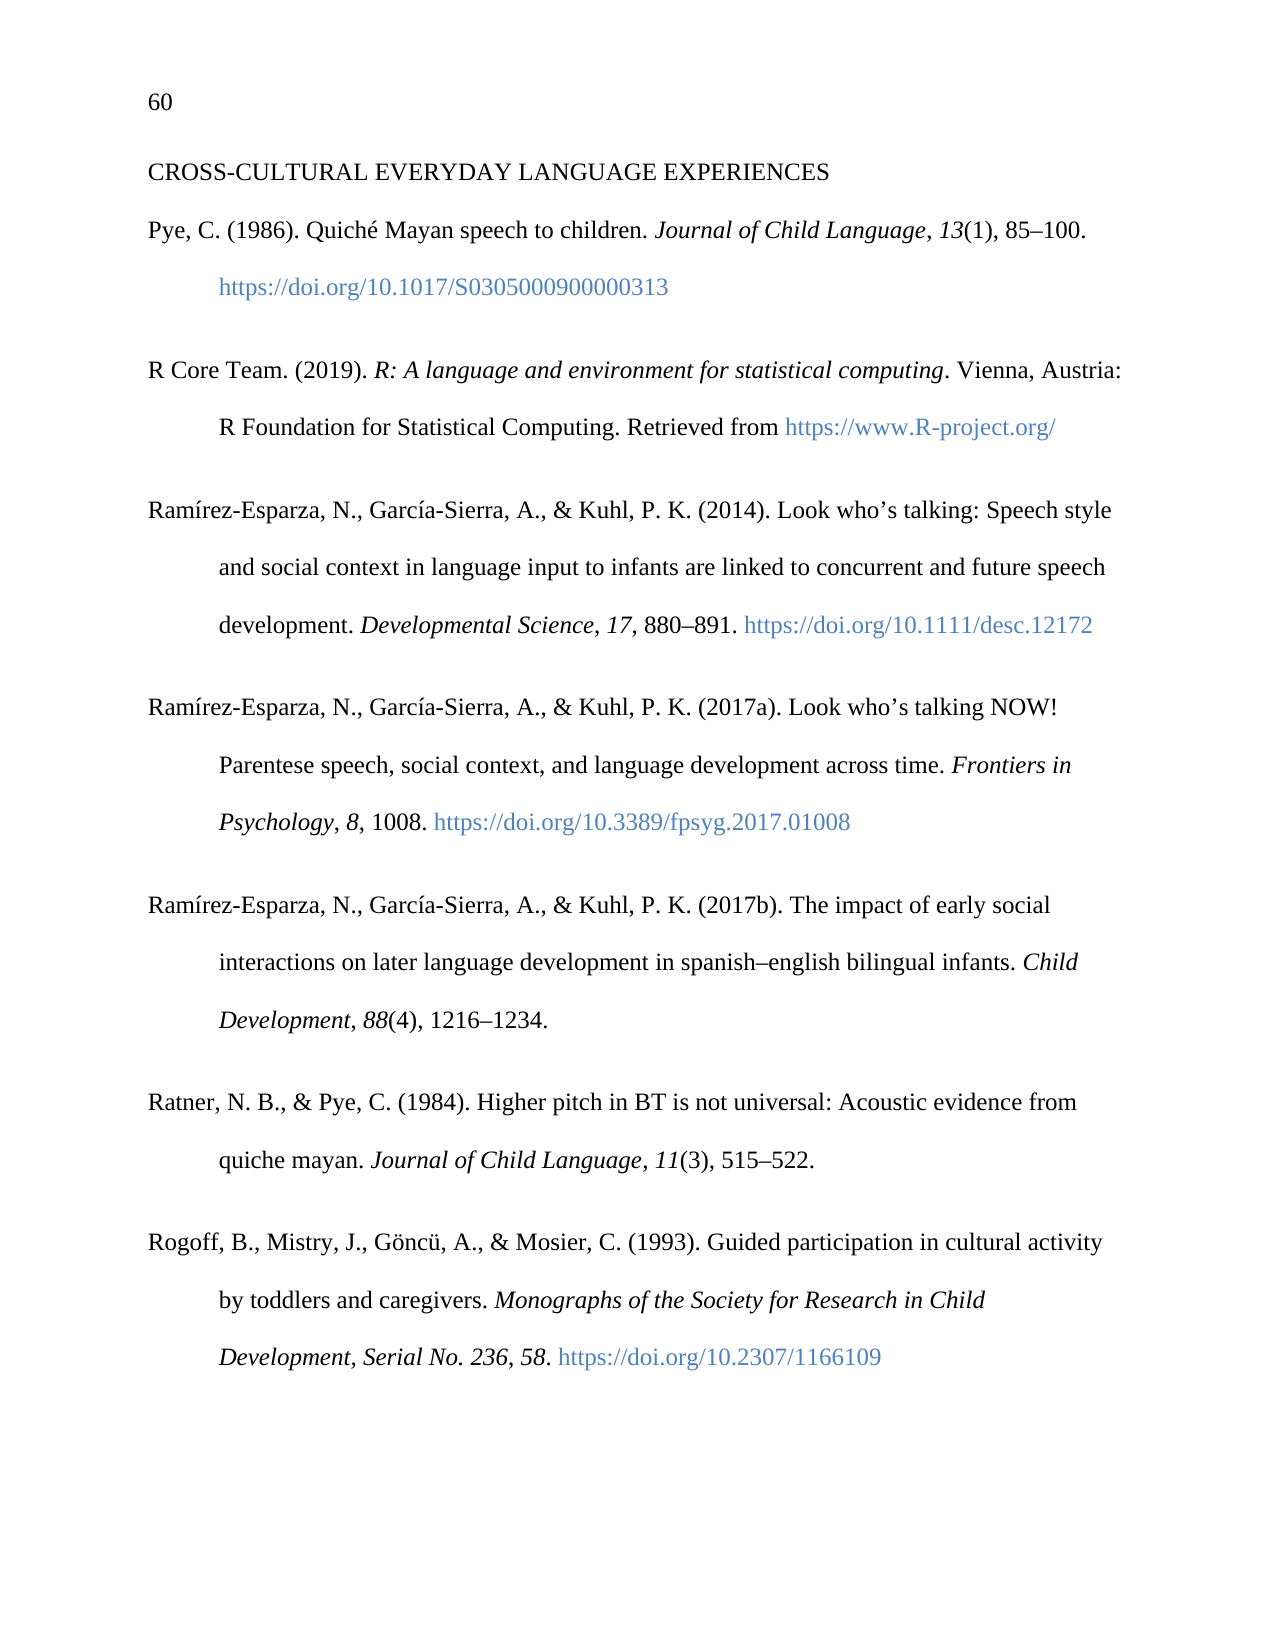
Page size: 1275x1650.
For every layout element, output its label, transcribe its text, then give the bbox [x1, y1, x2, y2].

text Ramírez-Esparza, N., García-Sierra, A., & Kuhl, P. K. (2014). Look who’s talking: Speech style and social context in language input to infants are linked to concurrent and future speech development. Developmental Science, 17, 880–891. https://doi.org/10.1111/desc.12172 [148, 495, 1127, 639]
text Rogoff, B., Mistry, J., Göncü, A., & Mosier, C. (1993). Guided participation in cultural activity by toddlers and caregivers. Monographs of the Society for Research in Child Development, Serial No. 236, 58. https://doi.org/10.2307/1166109 [148, 1227, 1127, 1371]
text Ratner, N. B., & Pye, C. (1984). Higher pitch in BT is not universal: Acoustic evidence from quiche mayan. Journal of Child Language, 11(3), 515–522. [148, 1087, 1127, 1174]
text Ramírez-Esparza, N., García-Sierra, A., & Kuhl, P. K. (2017b). The impact of early social interactions on later language development in spanish–english bilingual infants. Child Development, 88(4), 1216–1234. [148, 890, 1127, 1034]
text R Core Team. (2019). R: A language and environment for statistical computing. Vienna, Austria: R Foundation for Statistical Computing. Retrieved from https://www.R-project.org/ [148, 355, 1127, 441]
text Ramírez-Esparza, N., García-Sierra, A., & Kuhl, P. K. (2017a). Look who’s talking NOW! Parentese speech, social context, and language development across time. Frontiers in Psychology, 8, 1008. https://doi.org/10.3389/fpsyg.2017.01008 [148, 692, 1127, 836]
text Pye, C. (1986). Quiché Mayan speech to children. Journal of Child Language, 13(1), 85–100. https://doi.org/10.1017/S0305000900000313 [148, 215, 1127, 301]
